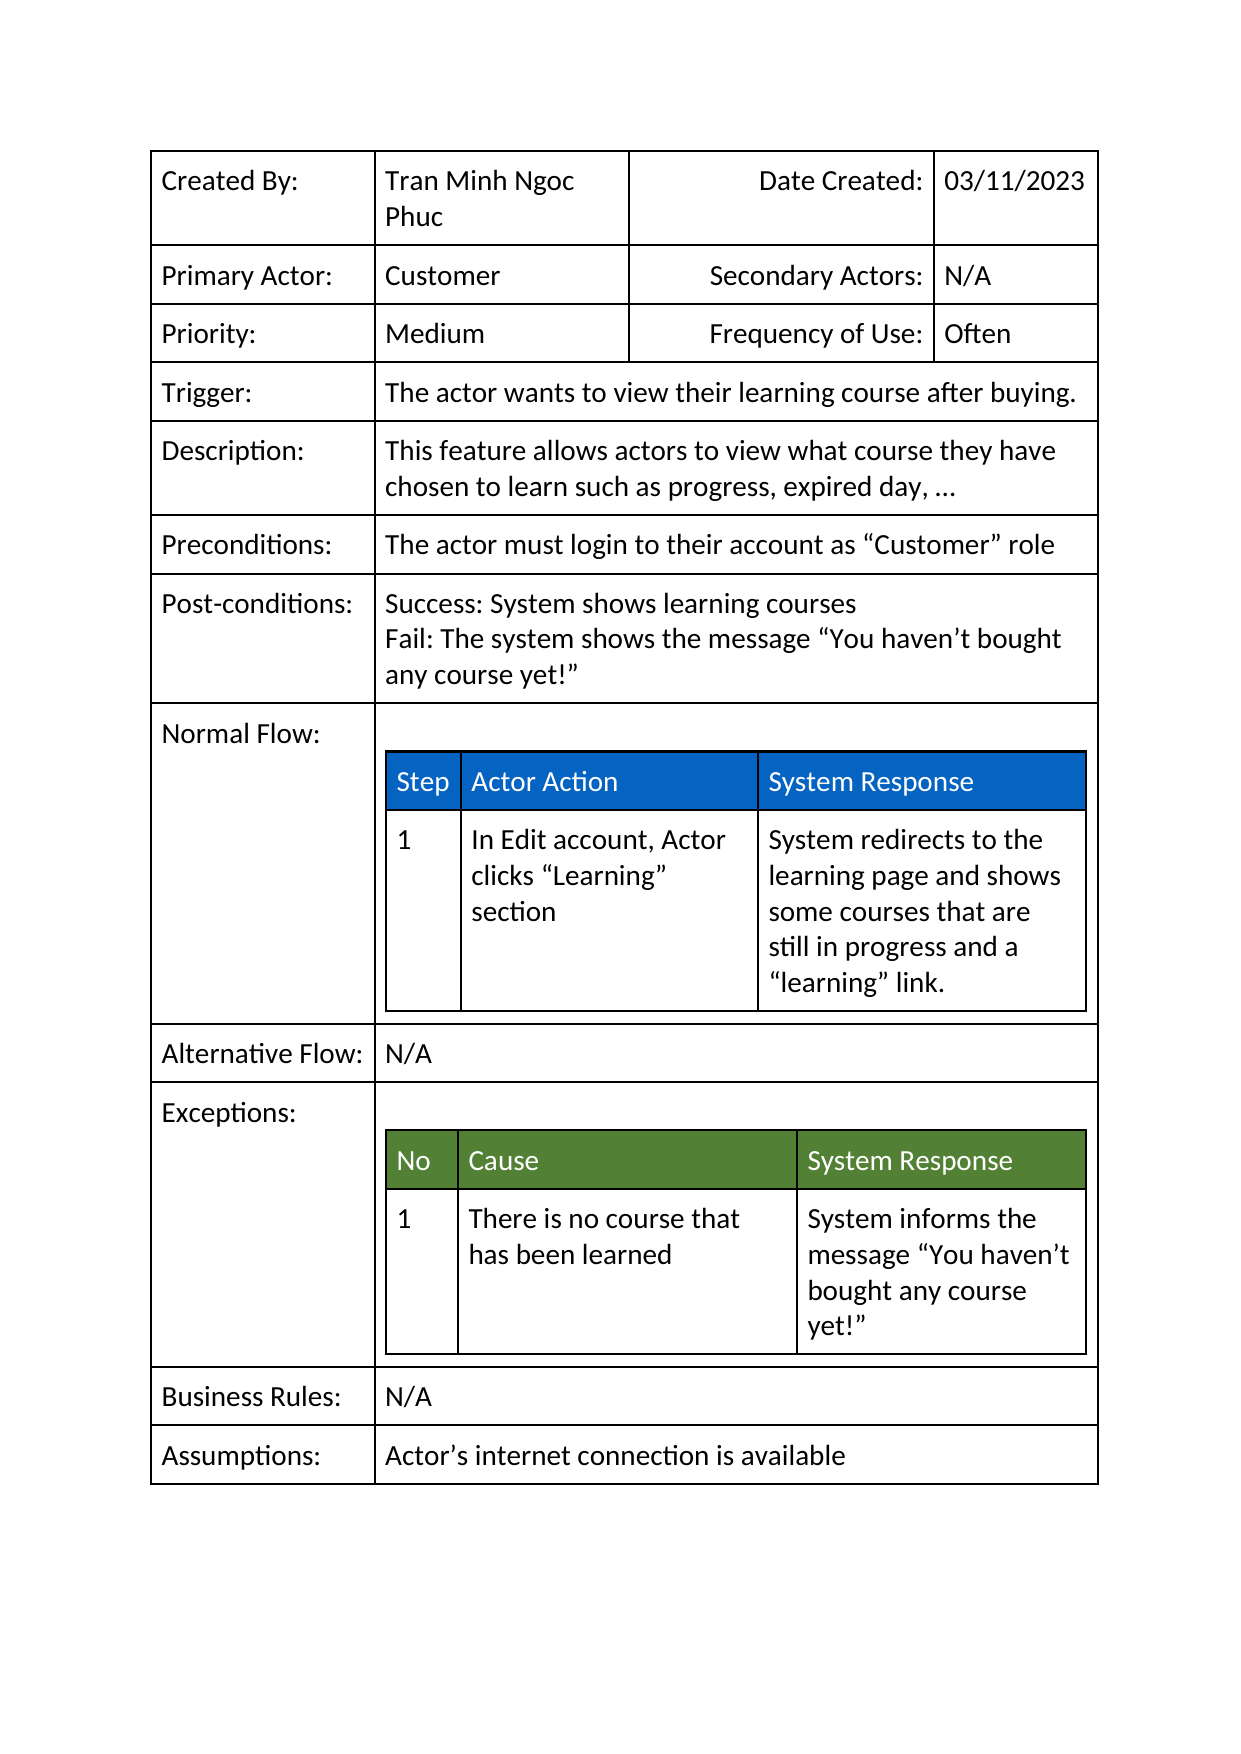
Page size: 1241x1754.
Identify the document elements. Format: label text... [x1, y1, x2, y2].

table_cell Business Rules: [152, 1368, 374, 1424]
table_cell Actor’s internet connection is available [376, 1426, 1097, 1483]
table_cell 03/11/2023 [935, 152, 1097, 244]
table_cell N/A [376, 1025, 1097, 1081]
table_cell Normal Flow: [152, 704, 374, 1023]
table_cell Description: [152, 422, 374, 514]
table_cell Primary Actor: [152, 246, 374, 303]
table_cell This feature allows actors to view what course they have chosen to learn such as progress, expired day, … [376, 422, 1097, 514]
table_cell Assumptions: [152, 1426, 374, 1483]
table_cell Customer [376, 246, 628, 303]
table_cell Tran Minh Ngoc Phuc [376, 152, 628, 244]
table_cell Success: System shows learning courses Fail: The system shows the message “You haven’t bought any course yet!” [376, 575, 1097, 702]
table_cell Preconditions: [152, 516, 374, 572]
table_cell [376, 1083, 1097, 1366]
table_cell Priority: [152, 305, 374, 361]
table_cell Created By: [152, 152, 374, 244]
table_cell Frequency of Use: [630, 305, 933, 361]
table_cell Exceptions: [152, 1083, 374, 1366]
table_cell The actor must login to their account as “Customer” role [376, 516, 1097, 572]
table_cell Trigger: [152, 363, 374, 420]
table_cell Alternative Flow: [152, 1025, 374, 1081]
table_cell Medium [376, 305, 628, 361]
table_cell [376, 704, 1097, 1023]
table_cell Post-conditions: [152, 575, 374, 702]
table_cell The actor wants to view their learning course after buying. [376, 363, 1097, 420]
table_cell N/A [376, 1368, 1097, 1424]
table_cell Secondary Actors: [630, 246, 933, 303]
table_cell Date Created: [630, 152, 933, 244]
table_cell Often [935, 305, 1097, 361]
table_cell N/A [935, 246, 1097, 303]
